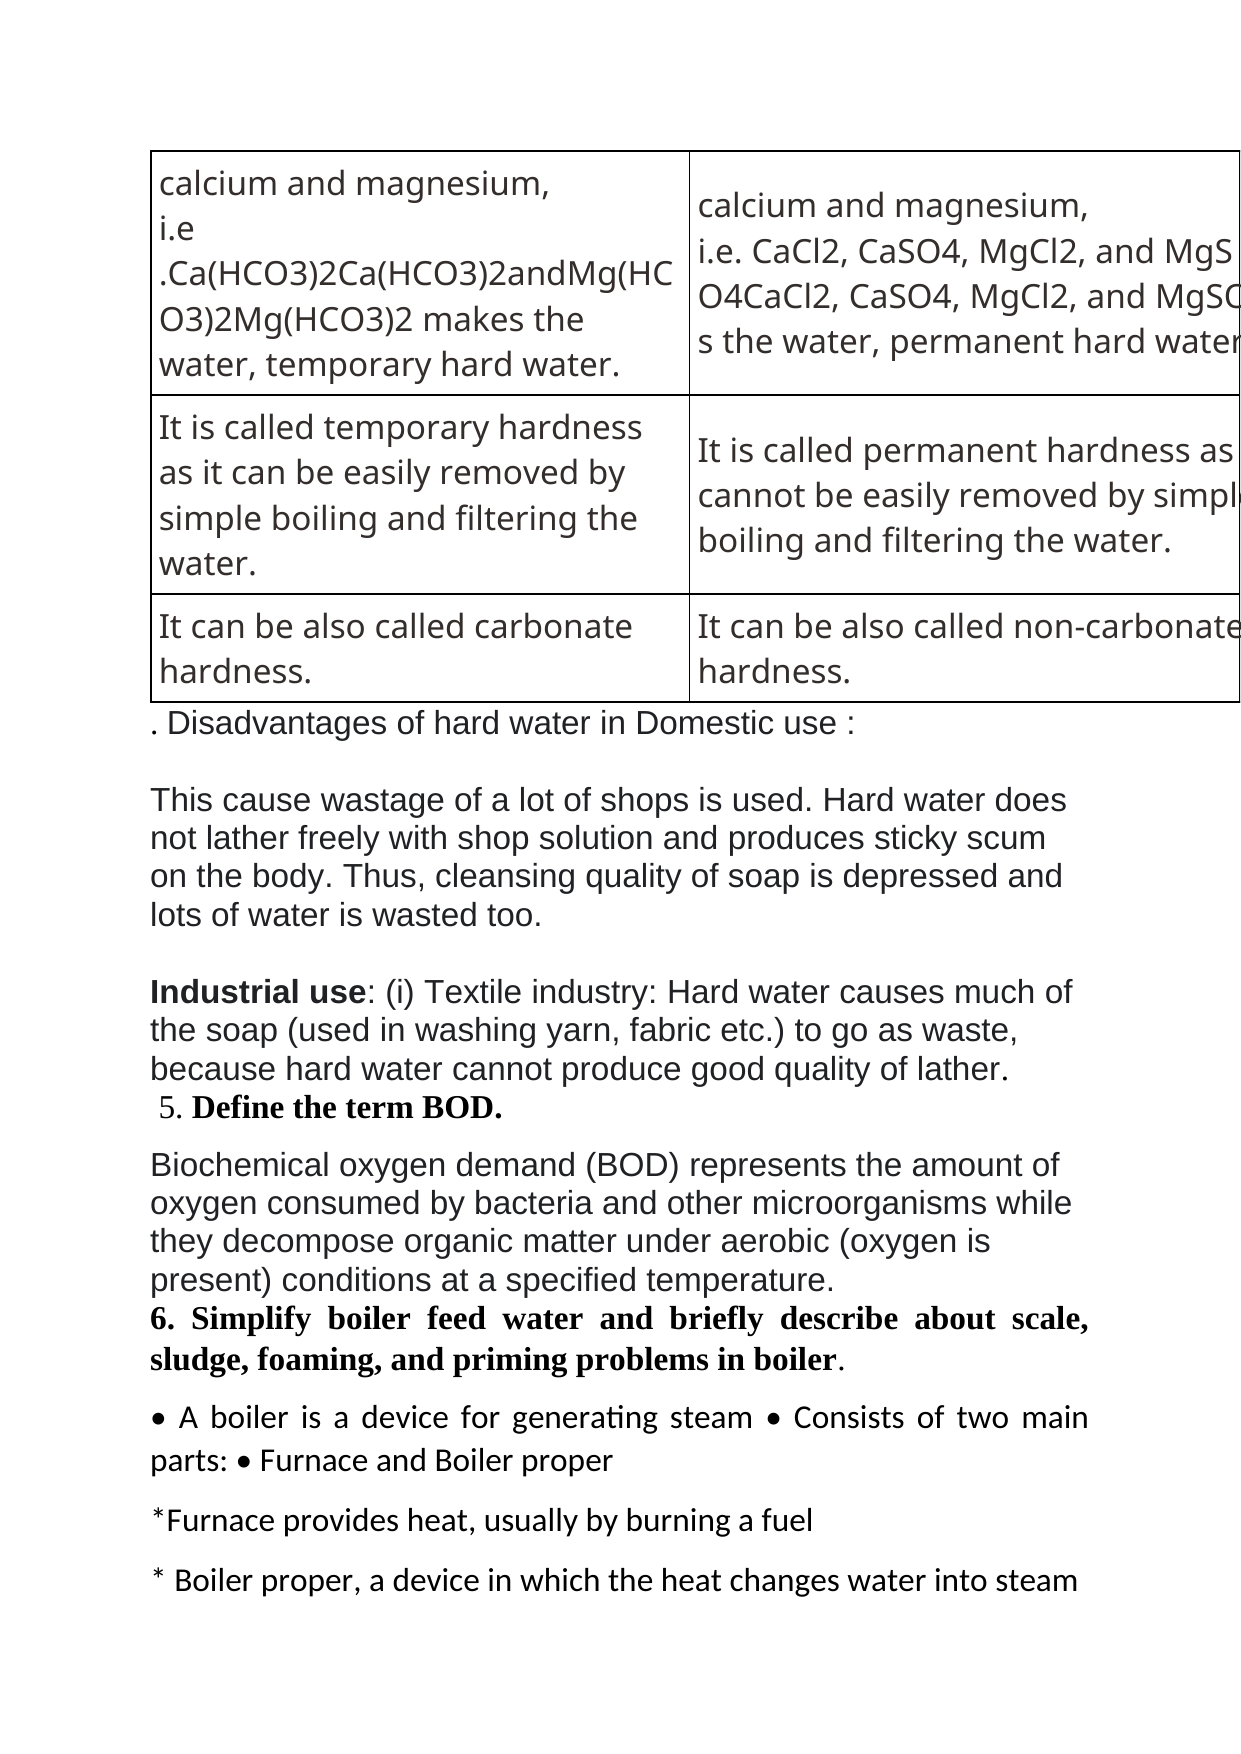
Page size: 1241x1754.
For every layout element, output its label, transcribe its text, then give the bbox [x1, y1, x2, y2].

text 5. Define the term BOD. [150, 1087, 1090, 1126]
text . Disadvantages of hard water in Domestic use : This cause wastage of a lot of shops is used. Hard water does not lather freely with shop solution and produces sticky scum on the body. Thus, cleansing quality of soap is depressed and lots of water is wasted too. [150, 703, 1090, 933]
text • A boiler is a device for generating steam • Consists of two main parts: • Furnace and Boiler proper [150, 1396, 1090, 1480]
text * Boiler proper, a device in which the heat changes water into steam [150, 1559, 1090, 1600]
text *Furnace provides heat, usually by burning a fuel [150, 1499, 1090, 1540]
text Biochemical oxygen demand (BOD) represents the amount of oxygen consumed by bacteria and other microorganisms while they decompose organic matter under aerobic (oxygen is present) conditions at a specified temperature. [150, 1144, 1090, 1298]
table_cell It is called temporary hardness as it can be easily removed by simple boiling and filtering the water. [152, 396, 689, 593]
table_cell It can be also called non-carbonate hardness. [690, 595, 1239, 701]
table_cell It can be also called carbonate hardness. [152, 595, 689, 701]
text 6. Simplify boiler feed water and briefly describe about scale, sludge, foaming, and priming problems in boiler. [150, 1298, 1090, 1377]
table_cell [690, 152, 1239, 394]
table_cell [152, 152, 689, 394]
table_cell It is called permanent hardness as it cannot be easily removed by simple boiling and filtering the water. [690, 396, 1239, 593]
